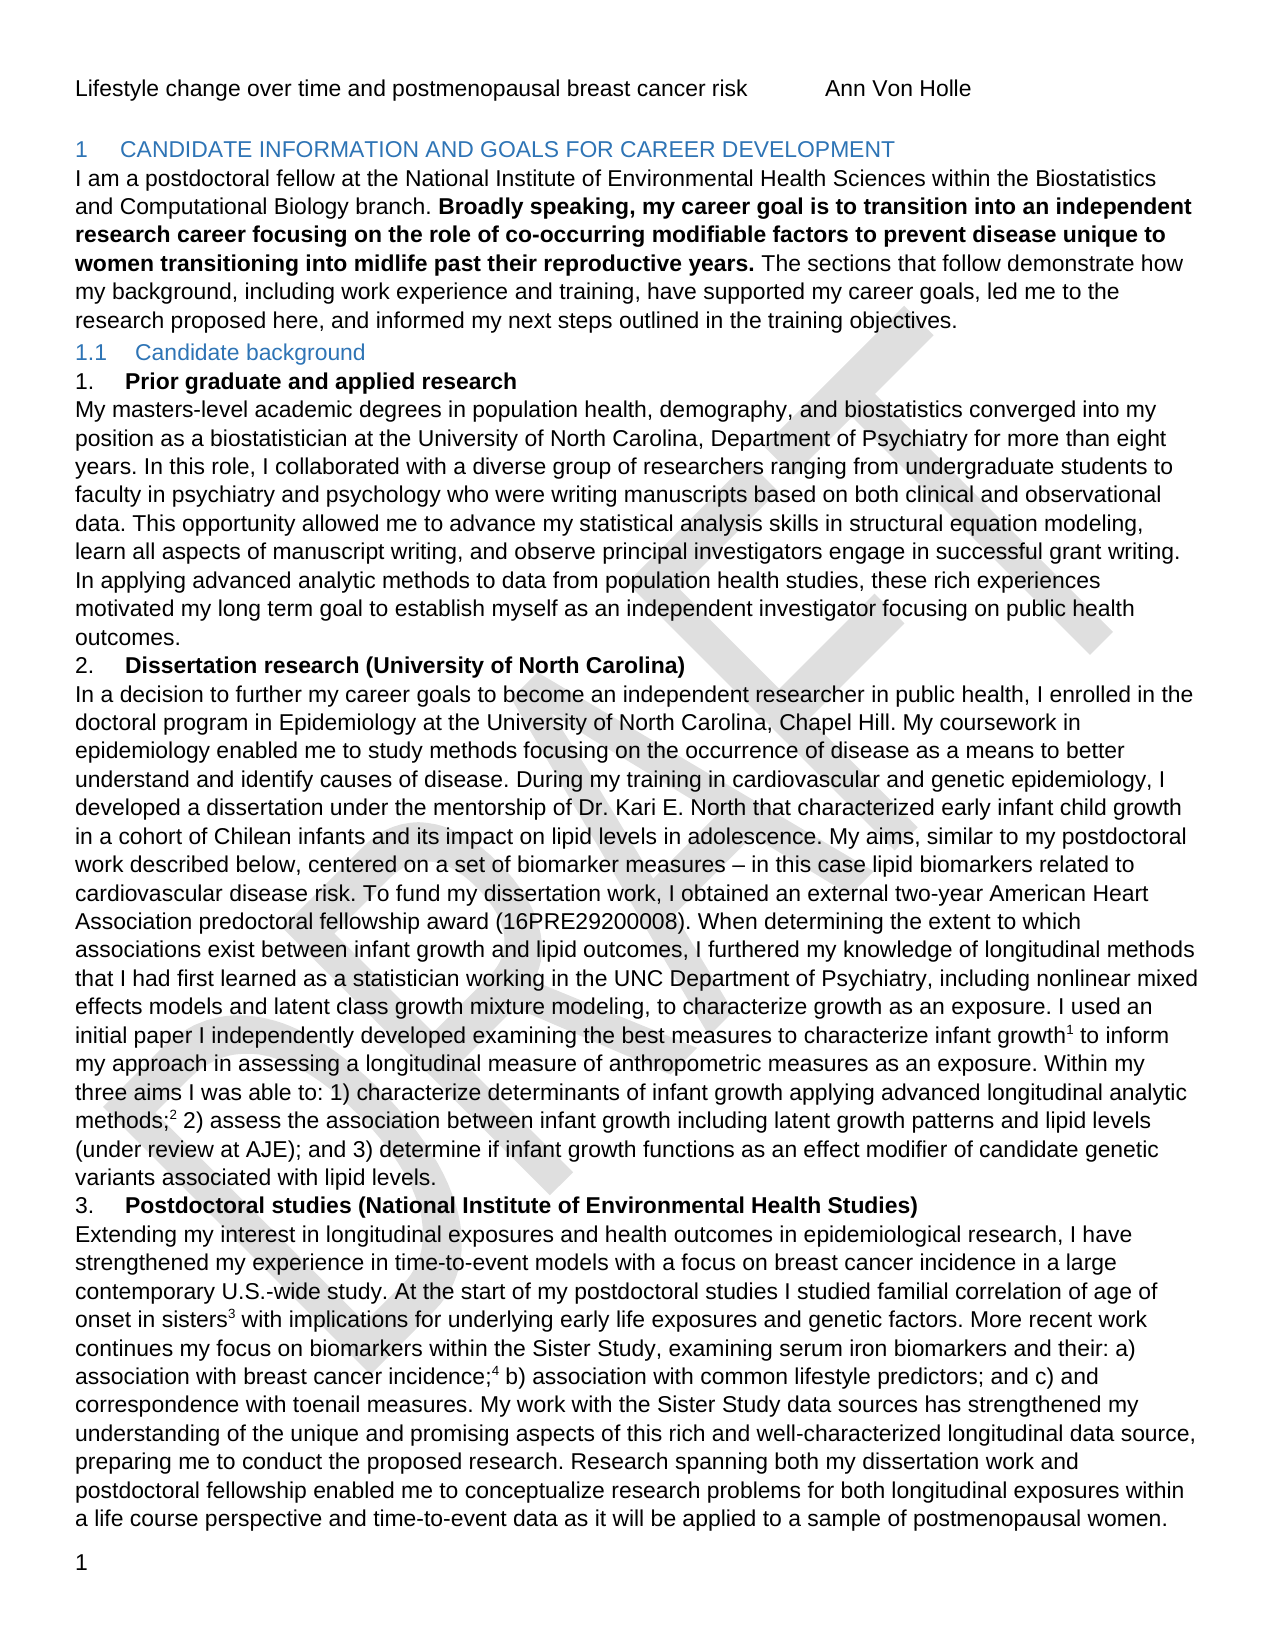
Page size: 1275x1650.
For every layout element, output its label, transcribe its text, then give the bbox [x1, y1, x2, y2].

list Postdoctoral studies (National Institute of Environmental Health Studies) [75, 1192, 1200, 1219]
text My masters-level academic degrees in population health, demography, and biostatistics converged into my position as a biostatistician at the University of North Carolina, Department of Psychiatry for more than eight years. In this role, I collaborated with a diverse group of researchers ranging from undergraduate students to faculty in psychiatry and psychology who were writing manuscripts based on both clinical and observational data. This opportunity allowed me to advance my statistical analysis skills in structural equation modeling, learn all aspects of manuscript writing, and observe principal investigators engage in successful grant writing. In applying advanced analytic methods to data from population health studies, these rich experiences motivated my long term goal to establish myself as an independent investigator focusing on public health outcomes. [75, 396, 1200, 650]
subtitle Candidate Information and Goals for Career Development [75, 136, 1200, 162]
subtitle Candidate background [75, 339, 1200, 366]
text I am a postdoctoral fellow at the National Institute of Environmental Health Sciences within the Biostatistics and Computational Biology branch. Broadly speaking, my career goal is to transition into an independent research career focusing on the role of co-occurring modifiable factors to prevent disease unique to women transitioning into midlife past their reproductive years. The sections that follow demonstrate how my background, including work experience and training, have supported my career goals, led me to the research proposed here, and informed my next steps outlined in the training objectives. [75, 164, 1200, 333]
list Prior graduate and applied research [75, 368, 1200, 394]
list Dissertation research (University of North Carolina) [75, 652, 1200, 678]
text Extending my interest in longitudinal exposures and health outcomes in epidemiological research, I have strengthened my experience in time-to-event models with a focus on breast cancer incidence in a large contemporary U.S.-wide study. At the start of my postdoctoral studies I studied familial correlation of age of onset in sisters3 with implications for underlying early life exposures and genetic factors. More recent work continues my focus on biomarkers within the Sister Study, examining serum iron biomarkers and their: a) association with breast cancer incidence;4 b) association with common lifestyle predictors; and c) and correspondence with toenail measures. My work with the Sister Study data sources has strengthened my understanding of the unique and promising aspects of this rich and well-characterized longitudinal data source, preparing me to conduct the proposed research. Research spanning both my dissertation work and postdoctoral fellowship enabled me to conceptualize research problems for both longitudinal exposures within a life course perspective and time-to-event data as it will be applied to a sample of postmenopausal women. [75, 1221, 1200, 1532]
text In a decision to further my career goals to become an independent researcher in public health, I enrolled in the doctoral program in Epidemiology at the University of North Carolina, Chapel Hill. My coursework in epidemiology enabled me to study methods focusing on the occurrence of disease as a means to better understand and identify causes of disease. During my training in cardiovascular and genetic epidemiology, I developed a dissertation under the mentorship of Dr. Kari E. North that characterized early infant child growth in a cohort of Chilean infants and its impact on lipid levels in adolescence. My aims, similar to my postdoctoral work described below, centered on a set of biomarker measures – in this case lipid biomarkers related to cardiovascular disease risk. To fund my dissertation work, I obtained an external two-year American Heart Association predoctoral fellowship award (16PRE29200008). When determining the extent to which associations exist between infant growth and lipid outcomes, I furthered my knowledge of longitudinal methods that I had first learned as a statistician working in the UNC Department of Psychiatry, including nonlinear mixed effects models and latent class growth mixture modeling, to characterize growth as an exposure. I used an initial paper I independently developed examining the best measures to characterize infant growth1 to inform my approach in assessing a longitudinal measure of anthropometric measures as an exposure. Within my three aims I was able to: 1) characterize determinants of infant growth applying advanced longitudinal analytic methods;2 2) assess the association between infant growth including latent growth patterns and lipid levels (under review at AJE); and 3) determine if infant growth functions as an effect modifier of candidate genetic variants associated with lipid levels. [75, 681, 1200, 1190]
